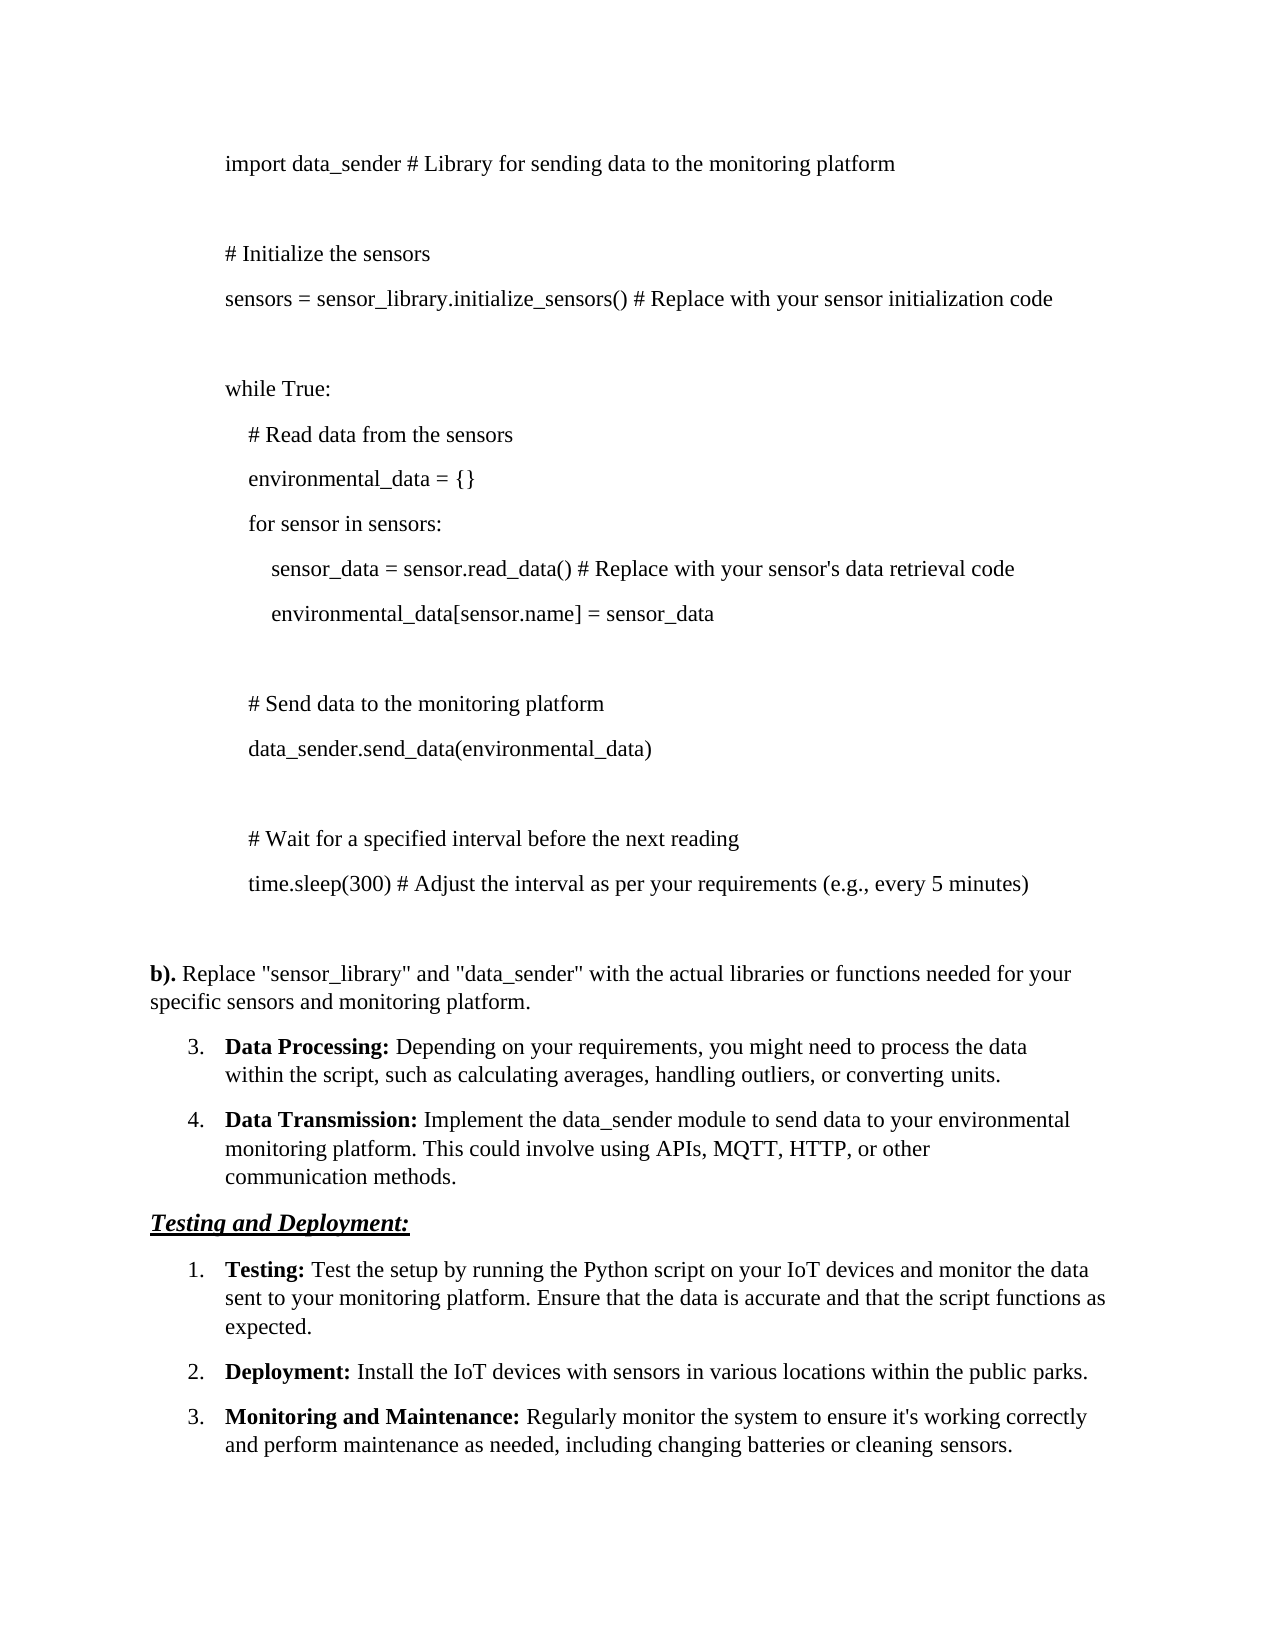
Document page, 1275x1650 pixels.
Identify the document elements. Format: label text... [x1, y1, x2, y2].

text # Initialize the sensors [225, 240, 1135, 267]
text # Read data from the sensors environmental_data = {} [248, 421, 516, 492]
text for sensor in sensors: [248, 510, 1135, 537]
list Data Transmission: Implement the data_sender module to send data to your environmental monitoring platform. This could involve using APIs, MQTT, HTTP, or other communication methods. [187, 1106, 1078, 1189]
text # Wait for a specified interval before the next reading [248, 825, 1135, 851]
list Data Processing: Depending on your requirements, you might need to process the data within the script, such as calculating averages, handling outliers, or converting units. [187, 1033, 1092, 1088]
list Deployment: Install the IoT devices with sensors in various locations within the public parks. [187, 1358, 1135, 1384]
text while True: [225, 376, 1135, 402]
text sensors = sensor_library.initialize_sensors() # Replace with your sensor initialization code [225, 285, 1135, 312]
text import data_sender # Library for sending data to the monitoring platform [225, 150, 1135, 176]
text b). Replace "sensor_library" and "data_sender" with the actual libraries or functions needed for your specific sensors and monitoring platform. [150, 960, 1074, 1015]
subtitle Testing and Deployment: [150, 1208, 1135, 1237]
text sensor_data = sensor.read_data() # Replace with your sensor's data retrieval code environmental_data[sensor.name] = sensor_data [271, 556, 1135, 627]
list Monitoring and Maintenance: Regularly monitor the system to ensure it's working correctly and perform maintenance as needed, including changing batteries or cleaning sensors. [187, 1403, 1088, 1458]
text time.sleep(300) # Adjust the interval as per your requirements (e.g., every 5 minutes) [248, 870, 1135, 897]
text # Send data to the monitoring platform data_sender.send_data(environmental_data) [248, 690, 654, 761]
list Testing: Test the setup by running the Python script on your IoT devices and monitor the data sent to your monitoring platform. Ensure that the data is accurate and that the script functions as expected. [187, 1256, 1107, 1339]
